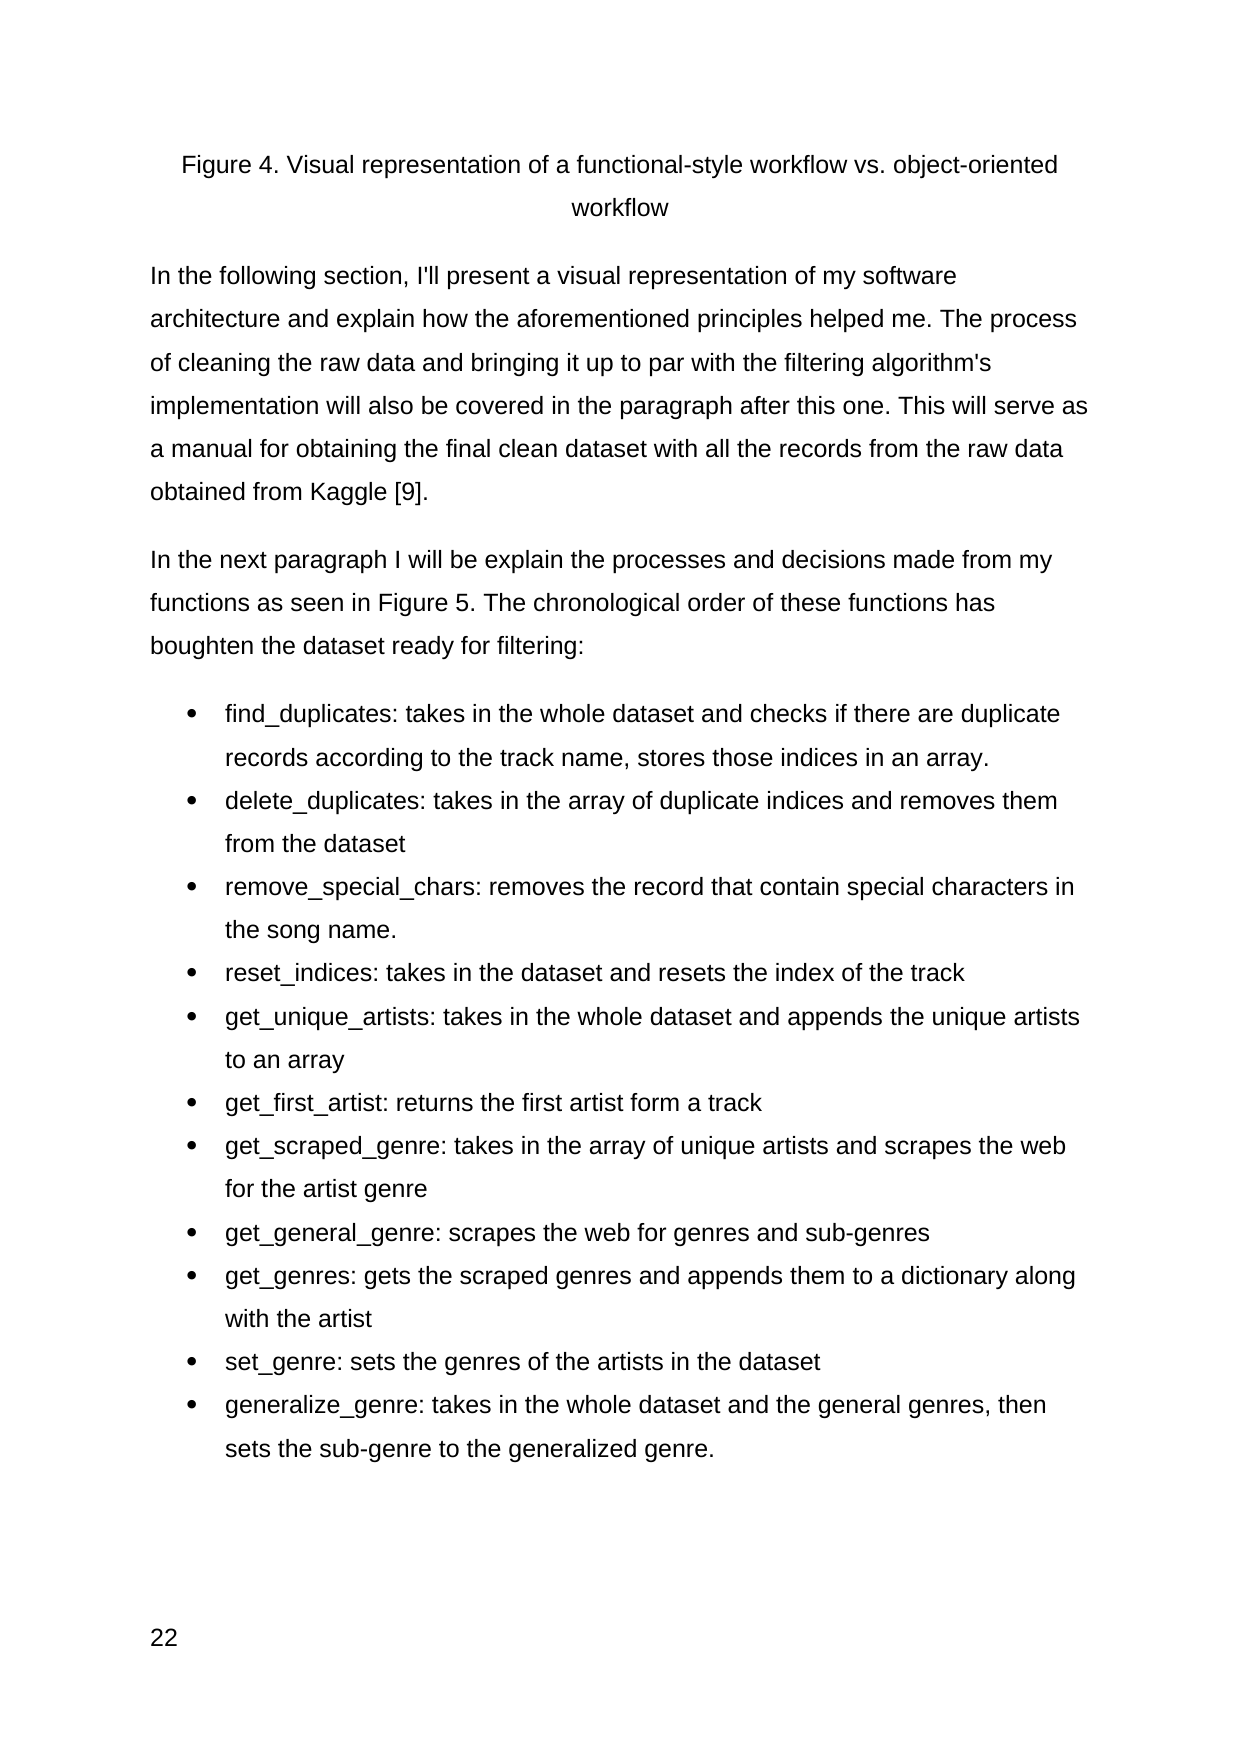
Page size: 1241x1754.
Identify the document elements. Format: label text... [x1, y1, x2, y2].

list get_first_artist: returns the first artist form a track [187, 1088, 1090, 1117]
text Figure 4. Visual representation of a functional-style workflow vs. object-oriented workflow [150, 150, 1090, 222]
list generalize_genre: takes in the whole dataset and the general genres, then sets the sub-genre to the generalized genre. [187, 1390, 1090, 1462]
text In the next paragraph I will be explain the processes and decisions made from my functions as seen in Figure 5. The chronological order of these functions has boughten the dataset ready for filtering: [150, 545, 1090, 660]
list get_scraped_genre: takes in the array of unique artists and scrapes the web for the artist genre [187, 1131, 1090, 1203]
list find_duplicates: takes in the whole dataset and checks if there are duplicate records according to the track name, stores those indices in an array. [187, 699, 1090, 771]
list reset_indices: takes in the dataset and resets the index of the track [187, 958, 1090, 987]
list remove_special_chars: removes the record that contain special characters in the song name. [187, 872, 1090, 944]
list get_unique_artists: takes in the whole dataset and appends the unique artists to an array [187, 1002, 1090, 1074]
list get_genres: gets the scraped genres and appends them to a dictionary along with the artist [187, 1261, 1090, 1333]
list set_genre: sets the genres of the artists in the dataset [187, 1347, 1090, 1376]
text In the following section, I'll present a visual representation of my software architecture and explain how the aforementioned principles helped me. The process of cleaning the raw data and bringing it up to par with the filtering algorithm's implementation will also be covered in the paragraph after this one. This will serve as a manual for obtaining the final clean dataset with all the records from the raw data obtained from Kaggle [9]. [150, 261, 1090, 506]
list delete_duplicates: takes in the array of duplicate indices and removes them from the dataset [187, 786, 1090, 858]
list get_general_genre: scrapes the web for genres and sub-genres [187, 1218, 1090, 1246]
